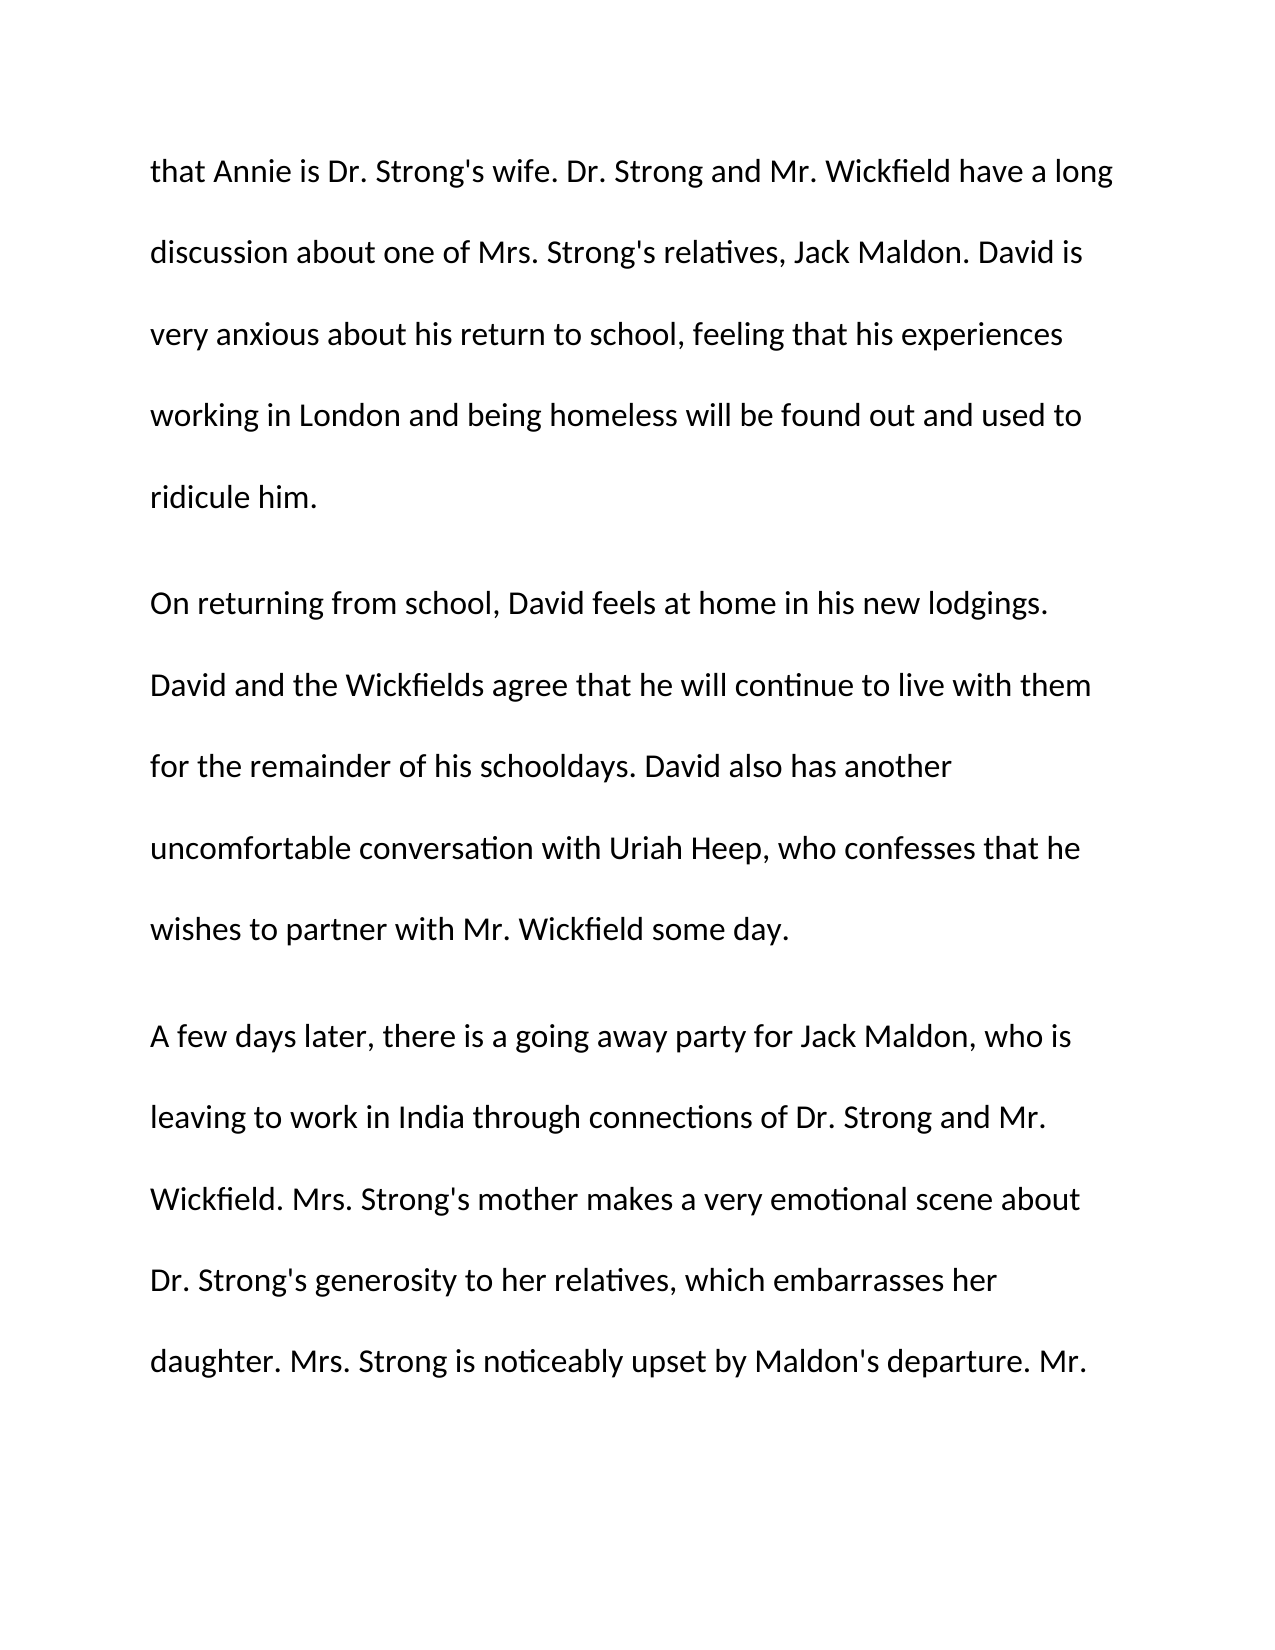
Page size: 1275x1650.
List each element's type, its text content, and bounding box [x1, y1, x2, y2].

text On returning from school, David feels at home in his new lodgings. David and the Wickfields agree that he will continue to live with them for the remainder of his schooldays. David also has another uncomfortable conversation with Uriah Heep, who confesses that he wishes to partner with Mr. Wickfield some day. [150, 582, 1125, 949]
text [150, 150, 1125, 517]
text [150, 1014, 1125, 1381]
